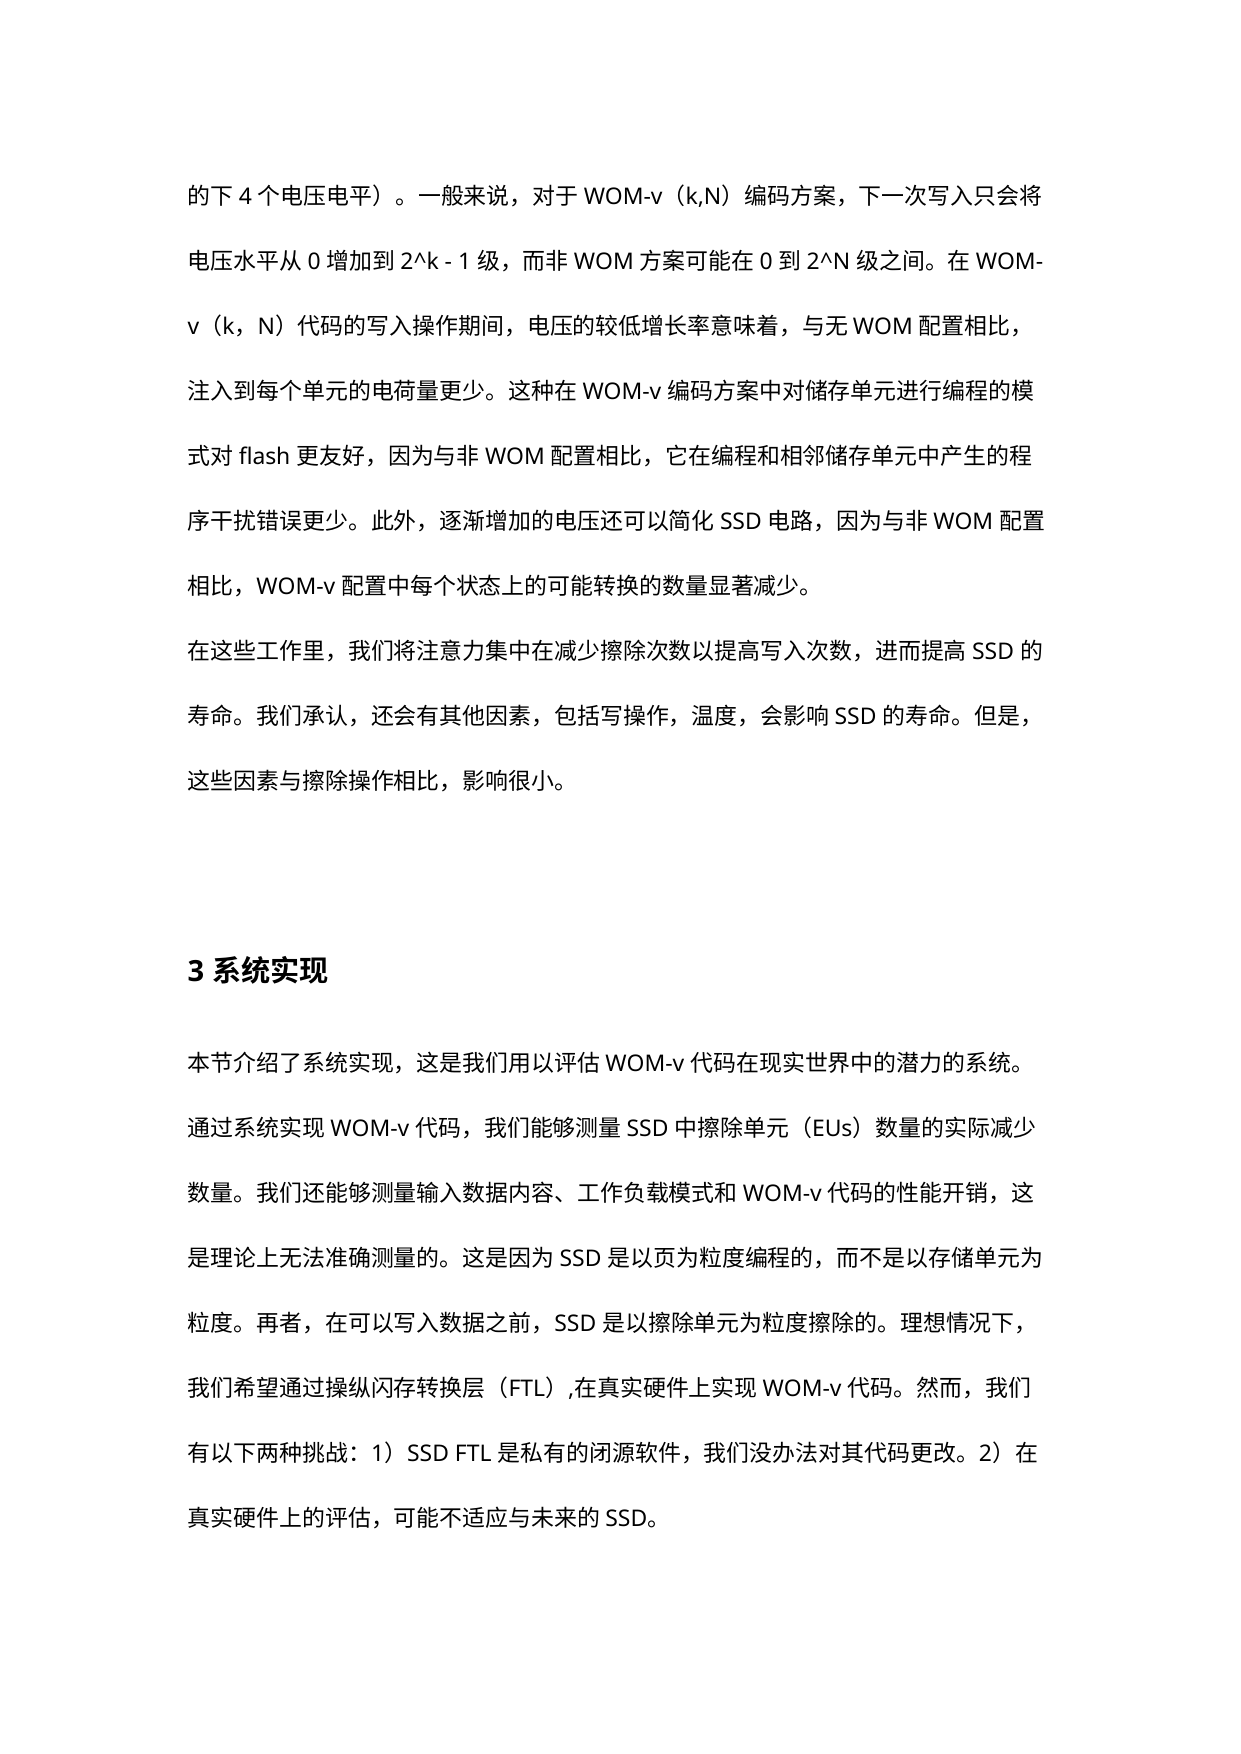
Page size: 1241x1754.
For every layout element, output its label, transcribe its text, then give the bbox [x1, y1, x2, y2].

text 本节介绍了系统实现，这是我们用以评估 WOM-v 代码在现实世界中的潜力的系统。通过系统实现 WOM-v 代码，我们能够测量 SSD 中擦除单元（EUs）数量的实际减少数量。我们还能够测量输入数据内容、工作负载模式和 WOM-v 代码的性能开销，这是理论上无法准确测量的。这是因为 SSD 是以页为粒度编程的，而不是以存储单元为粒度。再者，在可以写入数据之前，SSD 是以擦除单元为粒度擦除的。理想情况下，我们希望通过操纵闪存转换层（FTL）,在真实硬件上实现 WOM-v 代码。然而，我们有以下两种挑战：1）SSD FTL 是私有的闭源软件，我们没办法对其代码更改。2）在真实硬件上的评估，可能不适应与未来的 SSD。 [187, 1029, 1053, 1549]
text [187, 162, 1053, 617]
text 在这些工作里，我们将注意力集中在减少擦除次数以提高写入次数，进而提高 SSD 的寿命。我们承认，还会有其他因素，包括写操作，温度，会影响 SSD 的寿命。但是，这些因素与擦除操作相比，影响很小。 [187, 617, 1053, 812]
text 3 系统实现 [187, 937, 1053, 1002]
